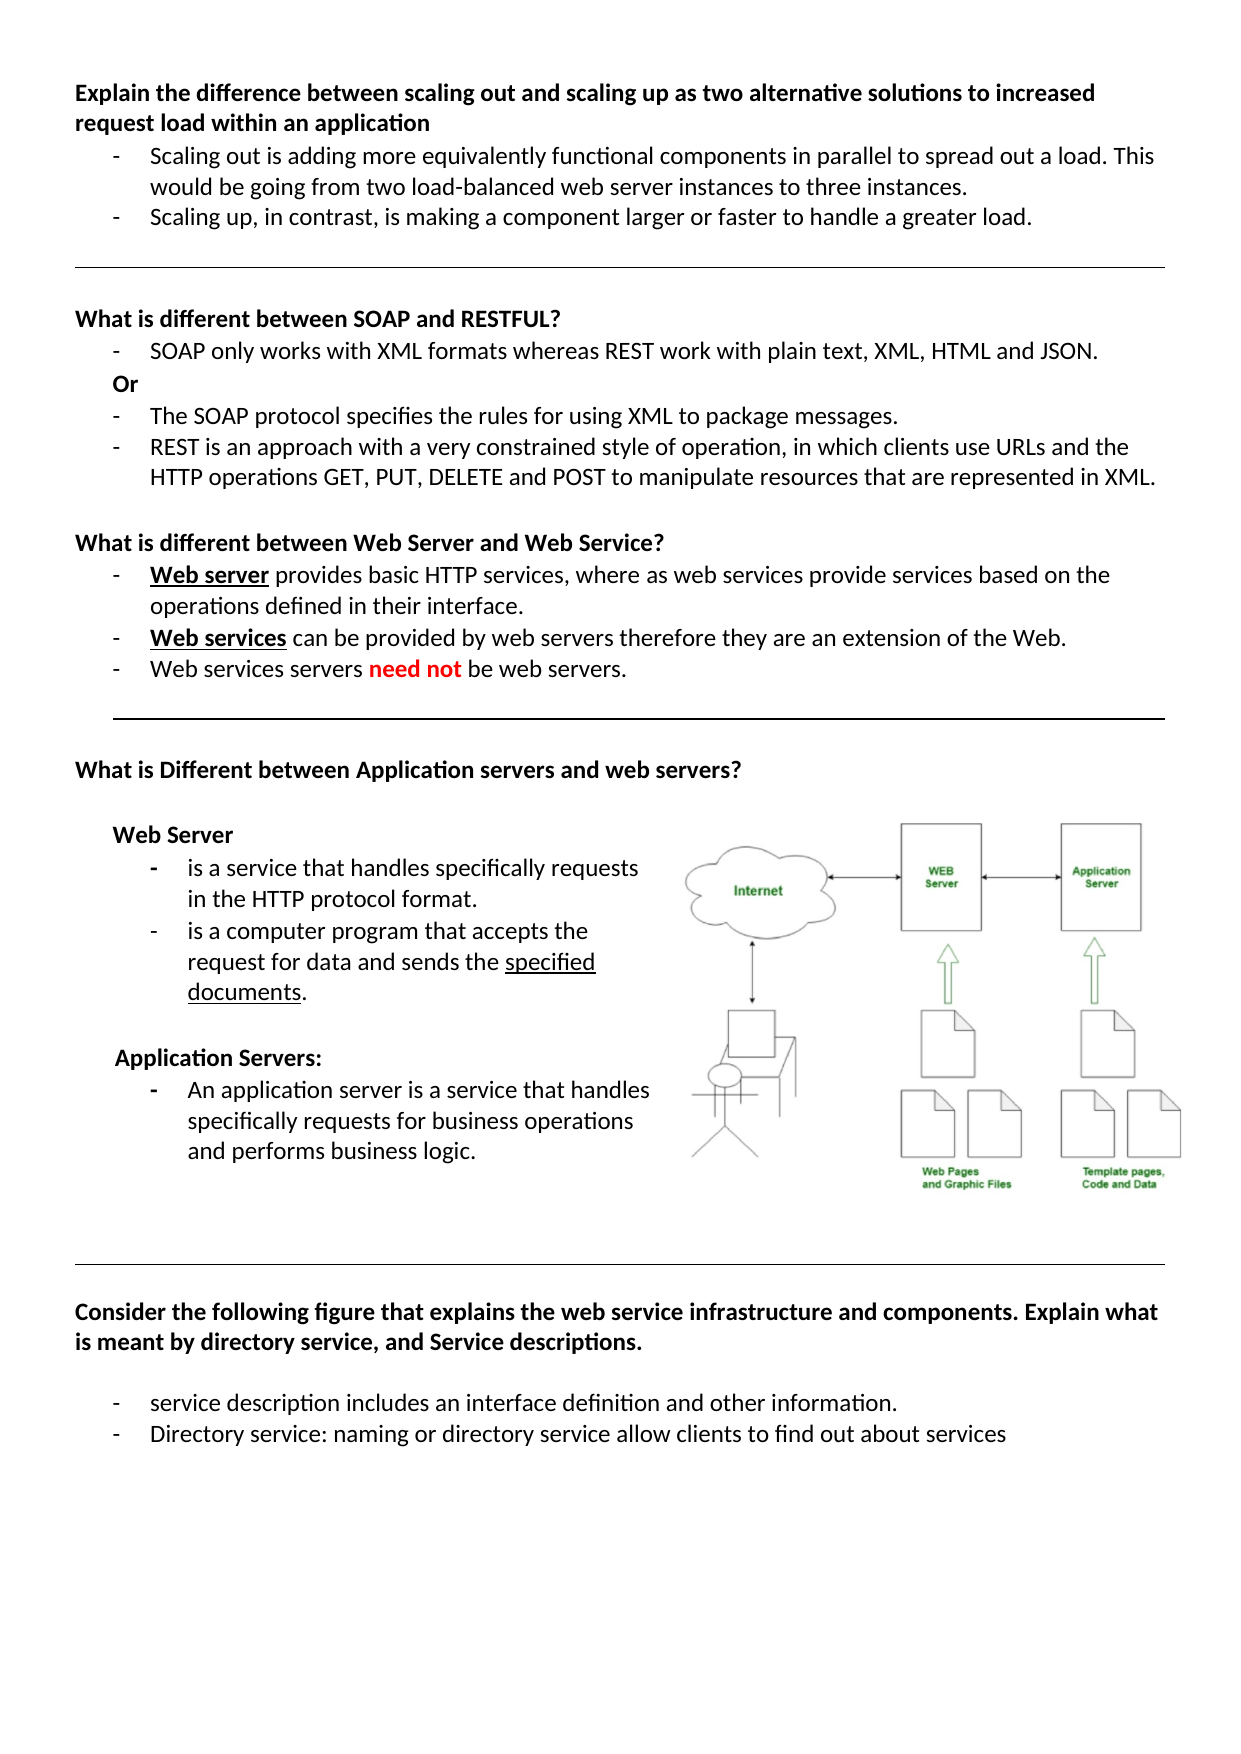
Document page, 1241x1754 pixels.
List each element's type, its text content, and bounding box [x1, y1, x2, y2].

list Scaling out is adding more equivalently functional components in parallel to spread out a load. This would be going from two load-balanced web server instances to three instances. [112, 140, 1165, 201]
list Scaling up, in contrast, is making a component larger or faster to handle a greater load. [112, 201, 1165, 232]
text What is different between SOAP and RESTFUL? [75, 303, 1165, 333]
list Web services servers need not be web servers. [112, 653, 1165, 683]
list is a service that handles specifically requests in the HTTP protocol format. [150, 852, 675, 913]
text Consider the following figure that explains the web service infrastructure and components. Explain what is meant by directory service, and Service descriptions. [75, 1296, 1165, 1357]
list SOAP only works with XML formats whereas REST work with plain text, XML, HTML and JSON. [112, 335, 1165, 366]
text What is Different between Application servers and web servers? [75, 754, 1165, 785]
list service description includes an interface definition and other information. [112, 1387, 1165, 1418]
text Web Server [112, 820, 675, 850]
list An application server is a service that handles specifically requests for business operations and performs business logic. [150, 1074, 675, 1166]
list The SOAP protocol specifies the rules for using XML to package messages. [112, 401, 1165, 431]
picture [675, 801, 1199, 1201]
list Web server provides basic HTTP services, where as web services provide services based on the operations defined in their interface. [112, 559, 1165, 620]
list REST is an approach with a very constrained style of operation, in which clients use URLs and the HTTP operations GET, PUT, DELETE and POST to manipulate resources that are represented in XML. [112, 431, 1165, 492]
text Or [75, 368, 1165, 398]
list Web services can be provided by web servers therefore they are an extension of the Web. [112, 622, 1165, 653]
text Explain the difference between scaling out and scaling up as two alternative solutions to increased request load within an application [75, 77, 1165, 138]
list is a computer program that accepts the request for data and sends the specified documents. [150, 915, 675, 1007]
text Application Servers: [75, 1042, 675, 1072]
text What is different between Web Server and Web Service? [75, 527, 1165, 557]
list Directory service: naming or directory service allow clients to find out about services [112, 1418, 1165, 1448]
